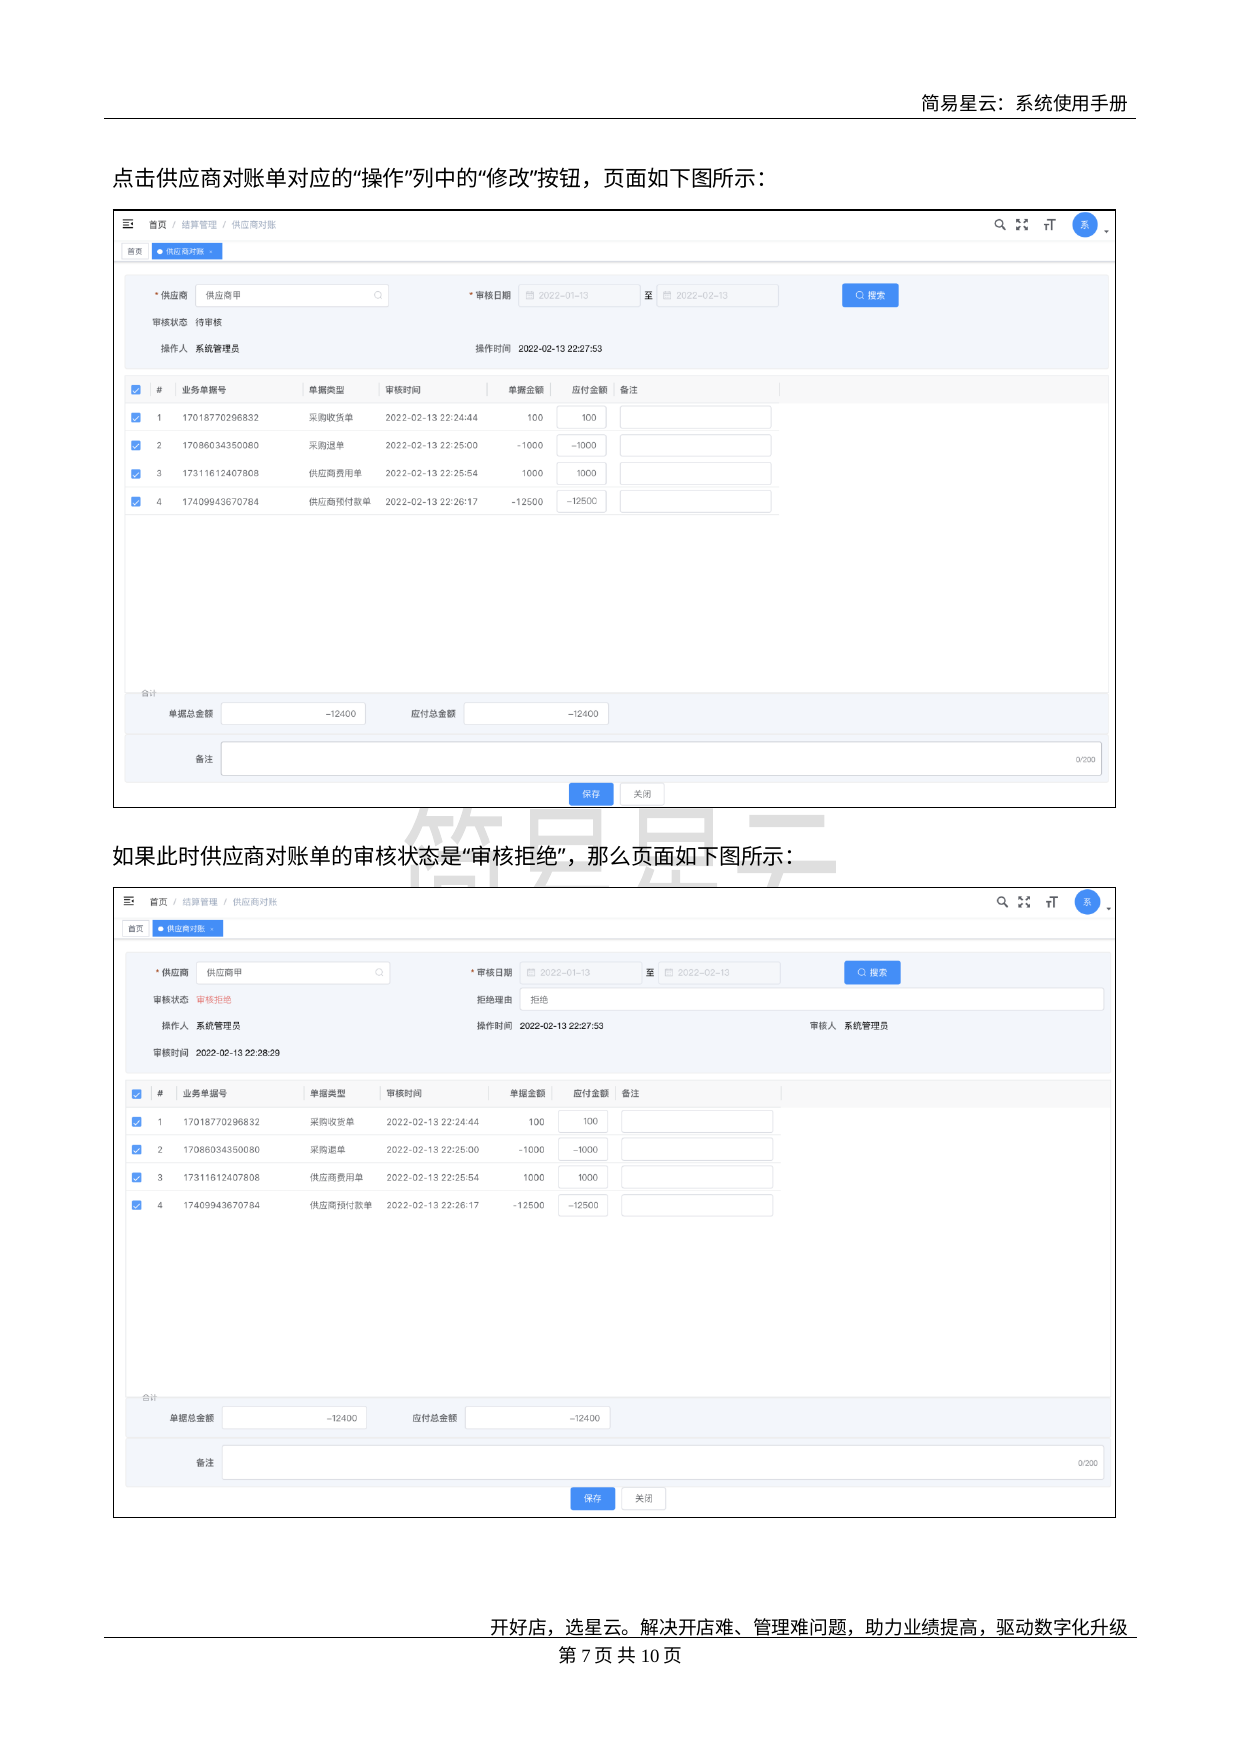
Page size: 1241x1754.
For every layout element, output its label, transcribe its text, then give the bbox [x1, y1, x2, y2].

picture [114, 211, 1115, 807]
text 点击供应商对账单对应的“操作”列中的“修改”按钮，页面如下图所示： [112, 162, 1128, 194]
text 如果此时供应商对账单的审核状态是“审核拒绝”，那么页面如下图所示： [112, 839, 1128, 872]
picture [114, 888, 1115, 1517]
